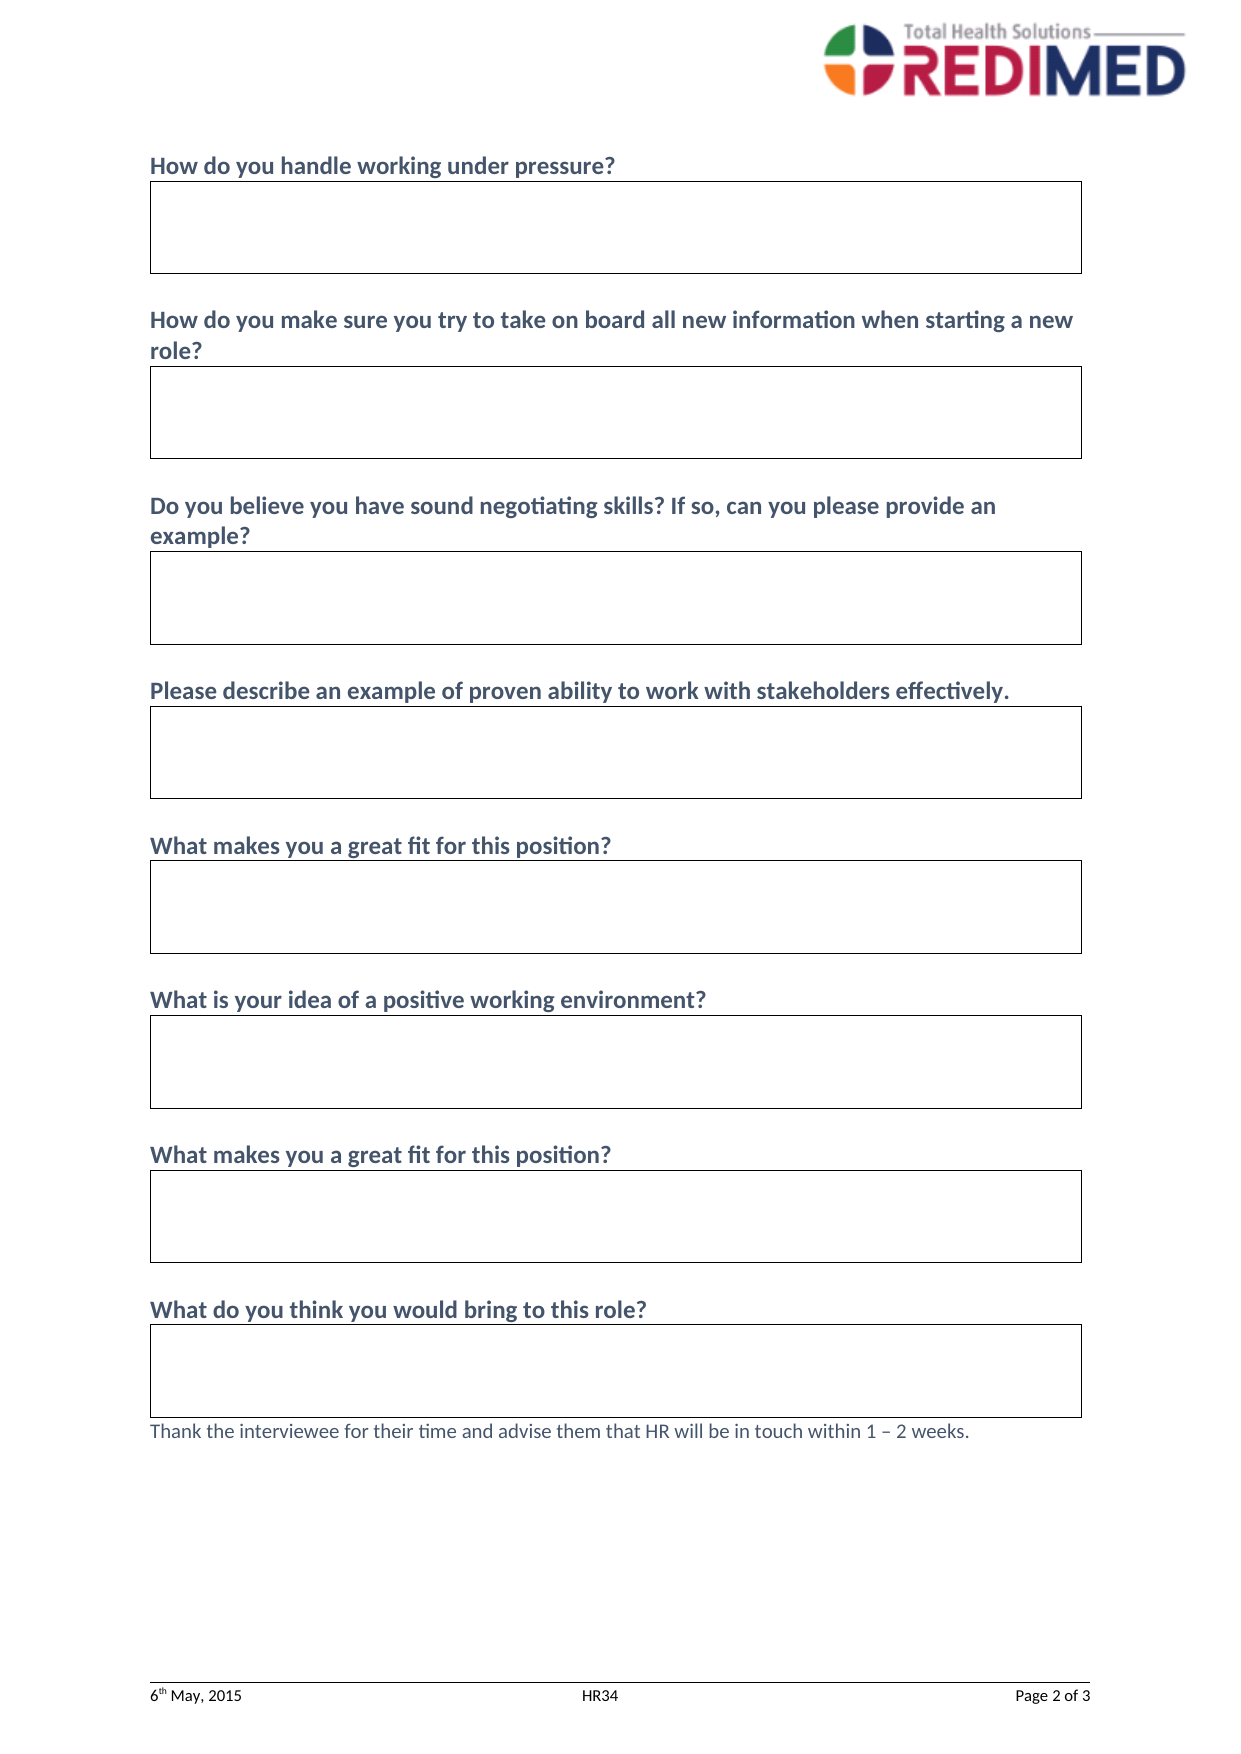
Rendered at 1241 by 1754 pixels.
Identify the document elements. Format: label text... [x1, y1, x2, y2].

table_header [151, 861, 1081, 953]
text What makes you a great fit for this position? [150, 1139, 1090, 1170]
text How do you make sure you try to take on board all new information when starting a new role? [150, 305, 1090, 366]
text What do you think you would bring to this role? [150, 1294, 1090, 1324]
table_header [151, 1171, 1081, 1262]
text What is your idea of a positive working environment? [150, 984, 1090, 1015]
text Thank the interviewee for their time and advise them that HR will be in touch within 1 – 2 weeks. [150, 1418, 1090, 1443]
text Do you believe you have sound negotiating skills? If so, can you please provide an example? [150, 490, 1090, 551]
table_header [151, 1016, 1081, 1108]
table_header [151, 182, 1081, 273]
table_header [151, 367, 1081, 458]
table_header [151, 707, 1081, 798]
table_header [151, 552, 1081, 643]
text What makes you a great fit for this position? [150, 830, 1090, 860]
text Please describe an example of proven ability to work with stakeholders effectively. [150, 675, 1090, 706]
picture [815, 2, 1205, 128]
table_header [151, 1325, 1081, 1417]
text How do you handle working under pressure? [150, 150, 1090, 181]
